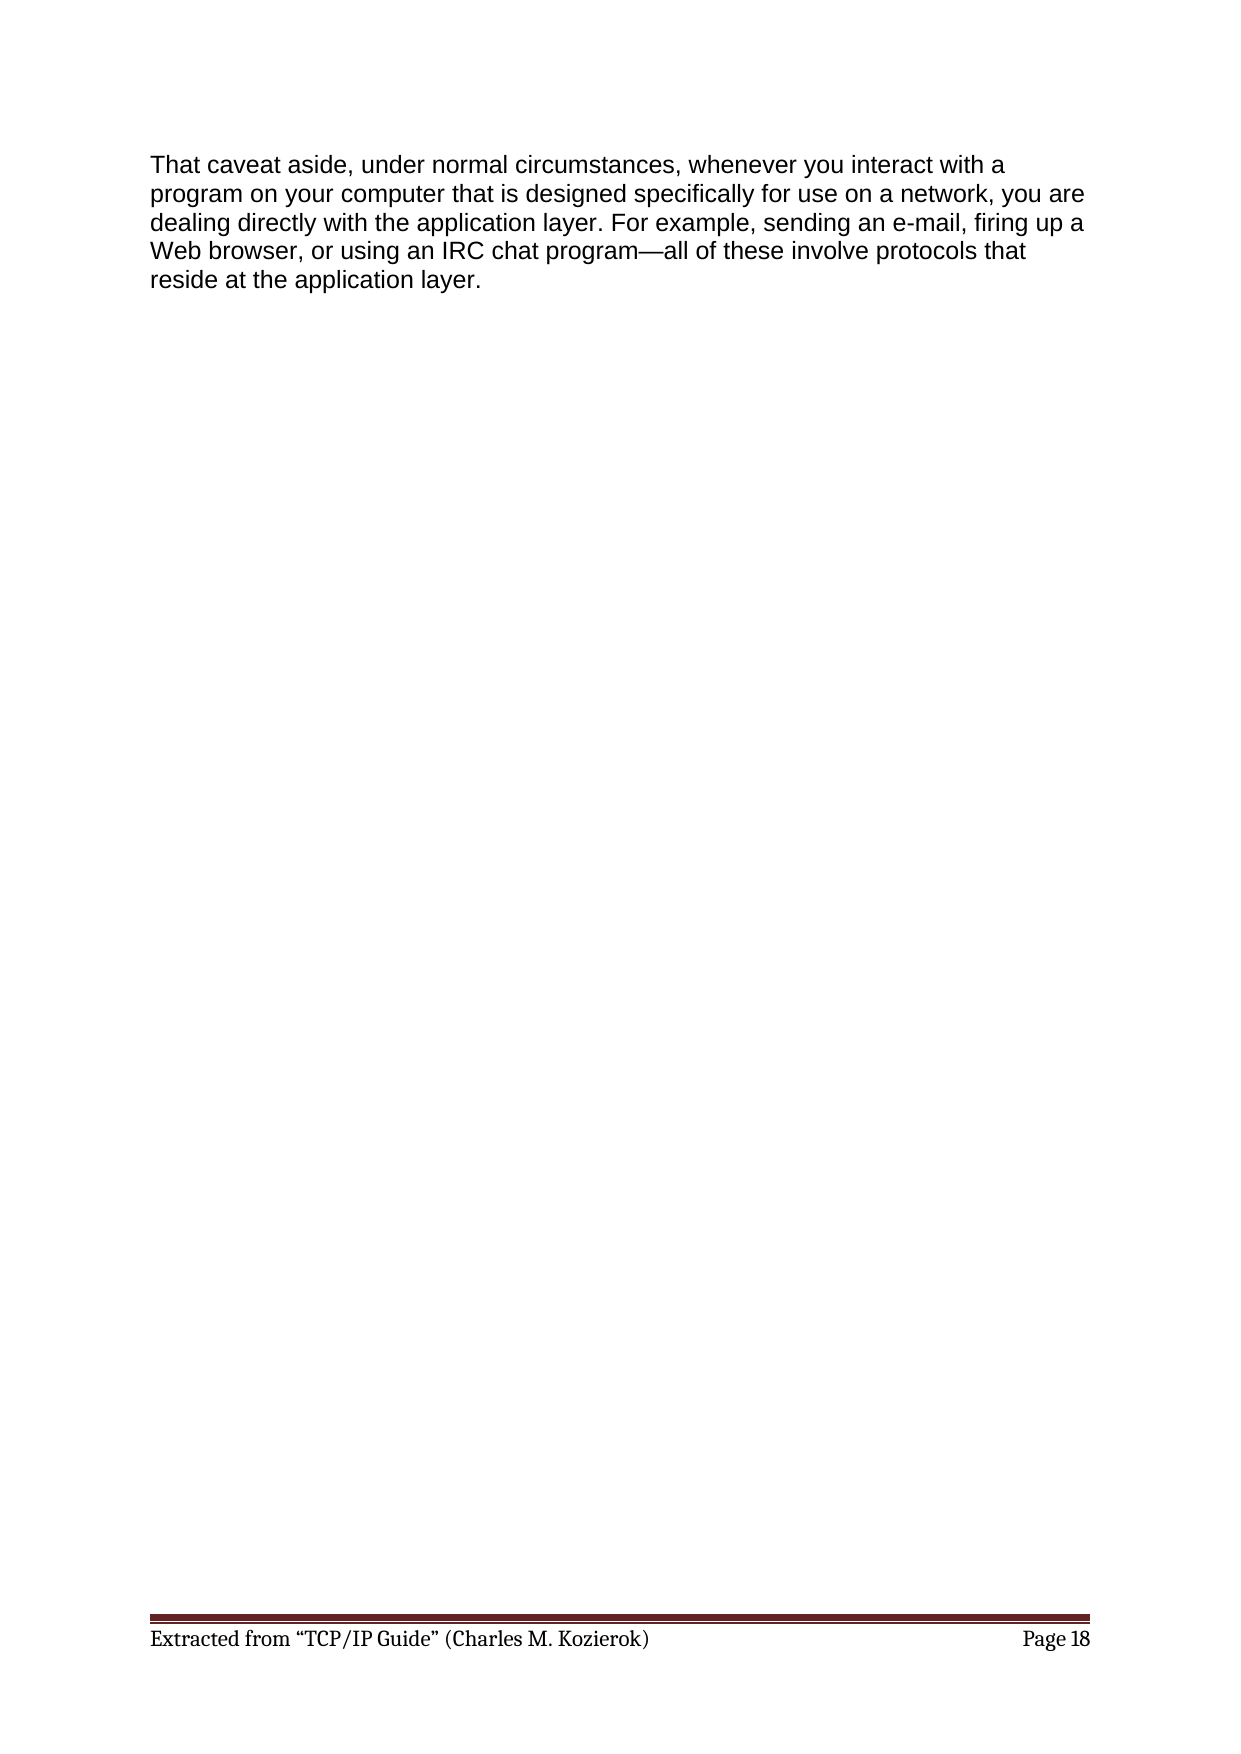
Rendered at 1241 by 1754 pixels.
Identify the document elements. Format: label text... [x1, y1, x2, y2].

text That caveat aside, under normal circumstances, whenever you interact with a program on your computer that is designed specifically for use on a network, you are dealing directly with the application layer. For example, sending an e-mail, firing up a Web browser, or using an IRC chat program—all of these involve protocols that reside at the application layer. [150, 150, 1090, 294]
